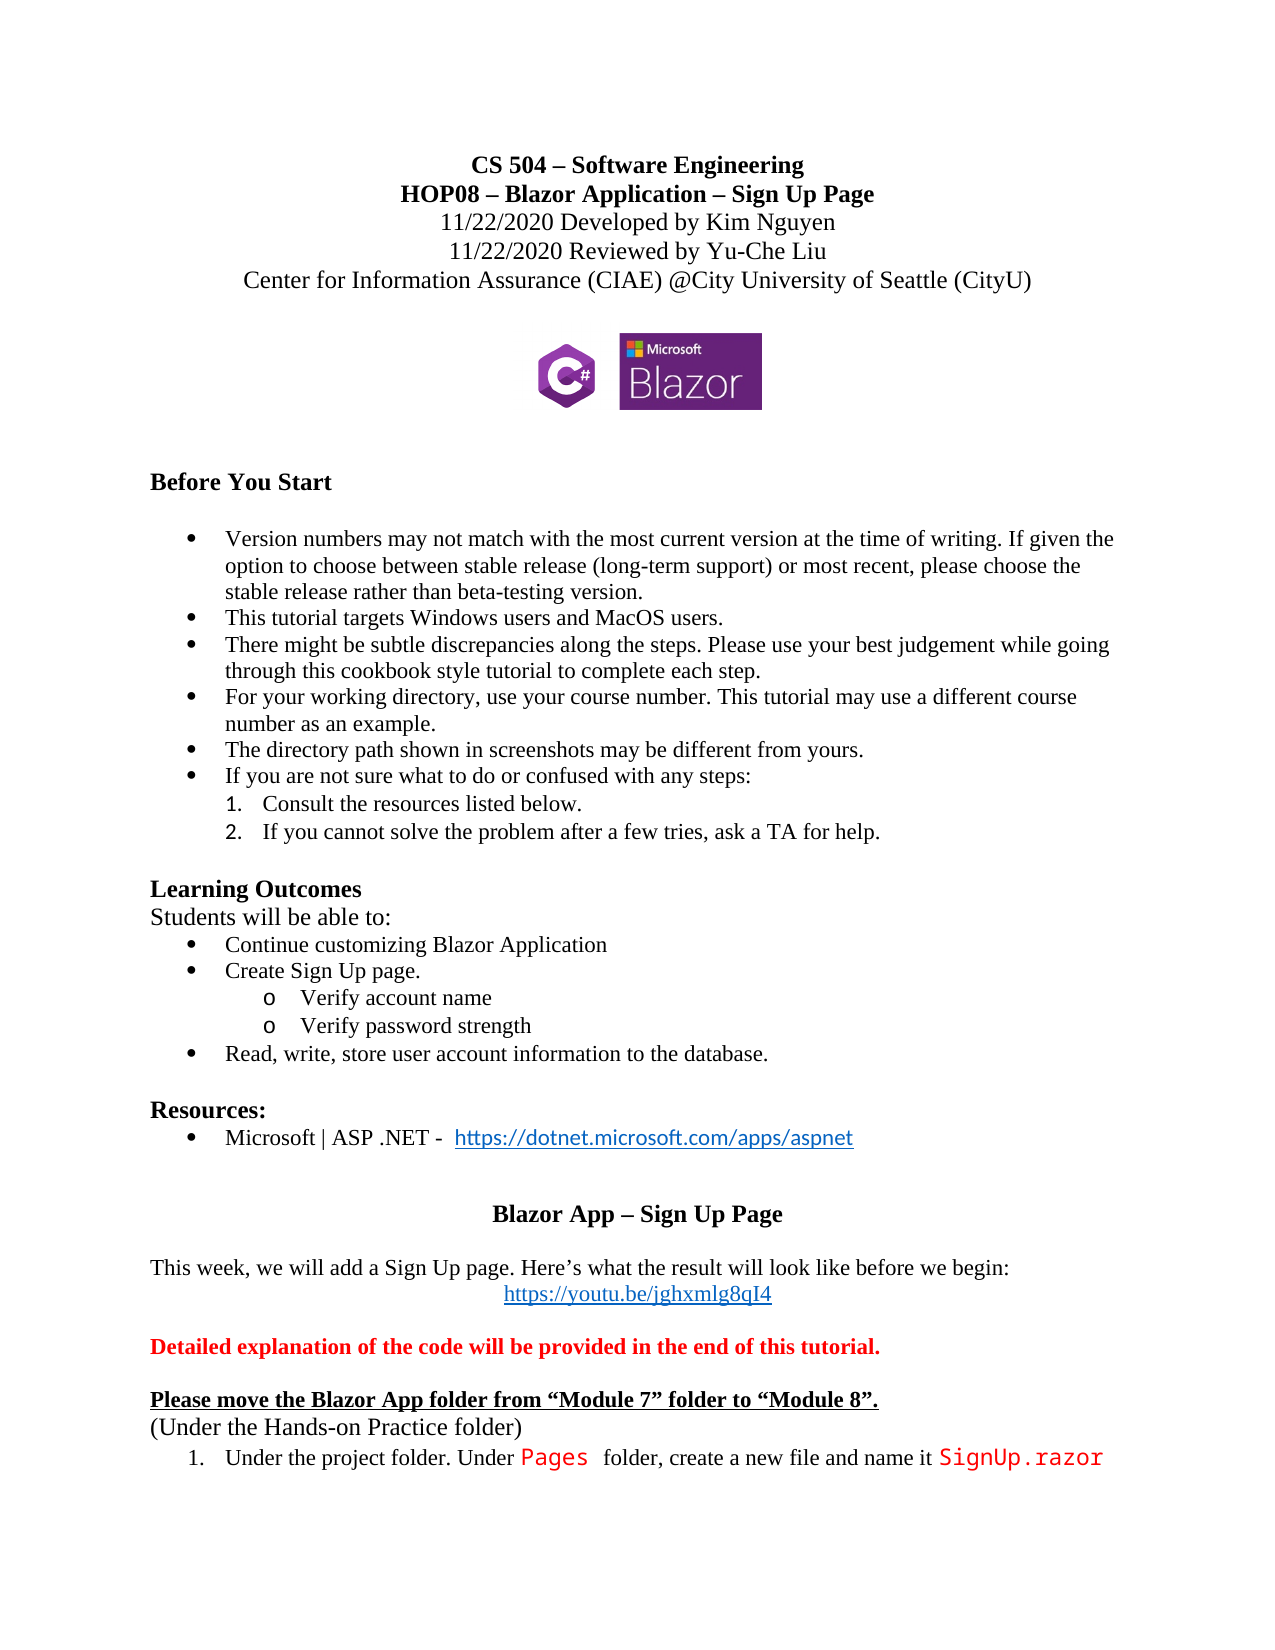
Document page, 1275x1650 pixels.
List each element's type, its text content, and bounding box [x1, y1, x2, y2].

list The directory path shown in screenshots may be different from yours. [187, 736, 1125, 762]
list If you are not sure what to do or confused with any steps: [187, 762, 1125, 789]
list This tutorial targets Windows users and MacOS users. [187, 604, 1125, 631]
text Resources: [150, 1095, 1125, 1123]
list https://youtu.be/jghxmlg8qI4 [150, 1281, 1125, 1307]
text CS 504 – Software Engineering [150, 150, 1125, 179]
text Blazor App – Sign Up Page [150, 1199, 1125, 1228]
list If you cannot solve the problem after a few tries, ask a TA for help. [225, 817, 1125, 845]
text Center for Information Assurance (CIAE) @City University of Seattle (CityU) [150, 265, 1125, 294]
list Verify account name [262, 984, 1125, 1012]
list Under the project folder. Under Pages folder, create a new file and name it SignUp.razor [187, 1441, 1125, 1472]
list Continue customizing Blazor Application [187, 931, 1125, 957]
list Version numbers may not match with the most current version at the time of writing. If given the option to choose between stable release (long-term support) or most recent, please choose the stable release rather than beta-testing version. [187, 525, 1125, 604]
list Microsoft | ASP .NET - https://dotnet.microsoft.com/apps/aspnet [187, 1123, 1125, 1151]
text HOP08 – Blazor Application – Sign Up Page [150, 179, 1125, 207]
list There might be subtle discrepancies along the steps. Please use your best judgement while going through this cookbook style tutorial to complete each step. [187, 631, 1125, 683]
text 11/22/2020 Developed by Kim Nguyen [150, 207, 1125, 236]
picture [513, 322, 762, 410]
list Detailed explanation of the code will be provided in the end of this tutorial. [150, 1333, 1125, 1359]
list For your working directory, use your course number. This tutorial may use a different course number as an example. [187, 683, 1125, 736]
list Verify password strength [262, 1012, 1125, 1040]
list Read, write, store user account information to the database. [187, 1040, 1125, 1067]
list Create Sign Up page. [187, 957, 1125, 984]
text Students will be able to: [150, 902, 1125, 931]
text 11/22/2020 Reviewed by Yu-Che Liu [150, 236, 1125, 265]
text Learning Outcomes [150, 874, 1125, 902]
text Before You Start [150, 467, 1125, 496]
text (Under the Hands-on Practice folder) [150, 1412, 1125, 1441]
list This week, we will add a Sign Up page. Here’s what the result will look like before we begin: [150, 1254, 1125, 1281]
list Consult the resources listed below. [225, 789, 1125, 817]
list Please move the Blazor App folder from “Module 7” folder to “Module 8”. [150, 1386, 1125, 1412]
